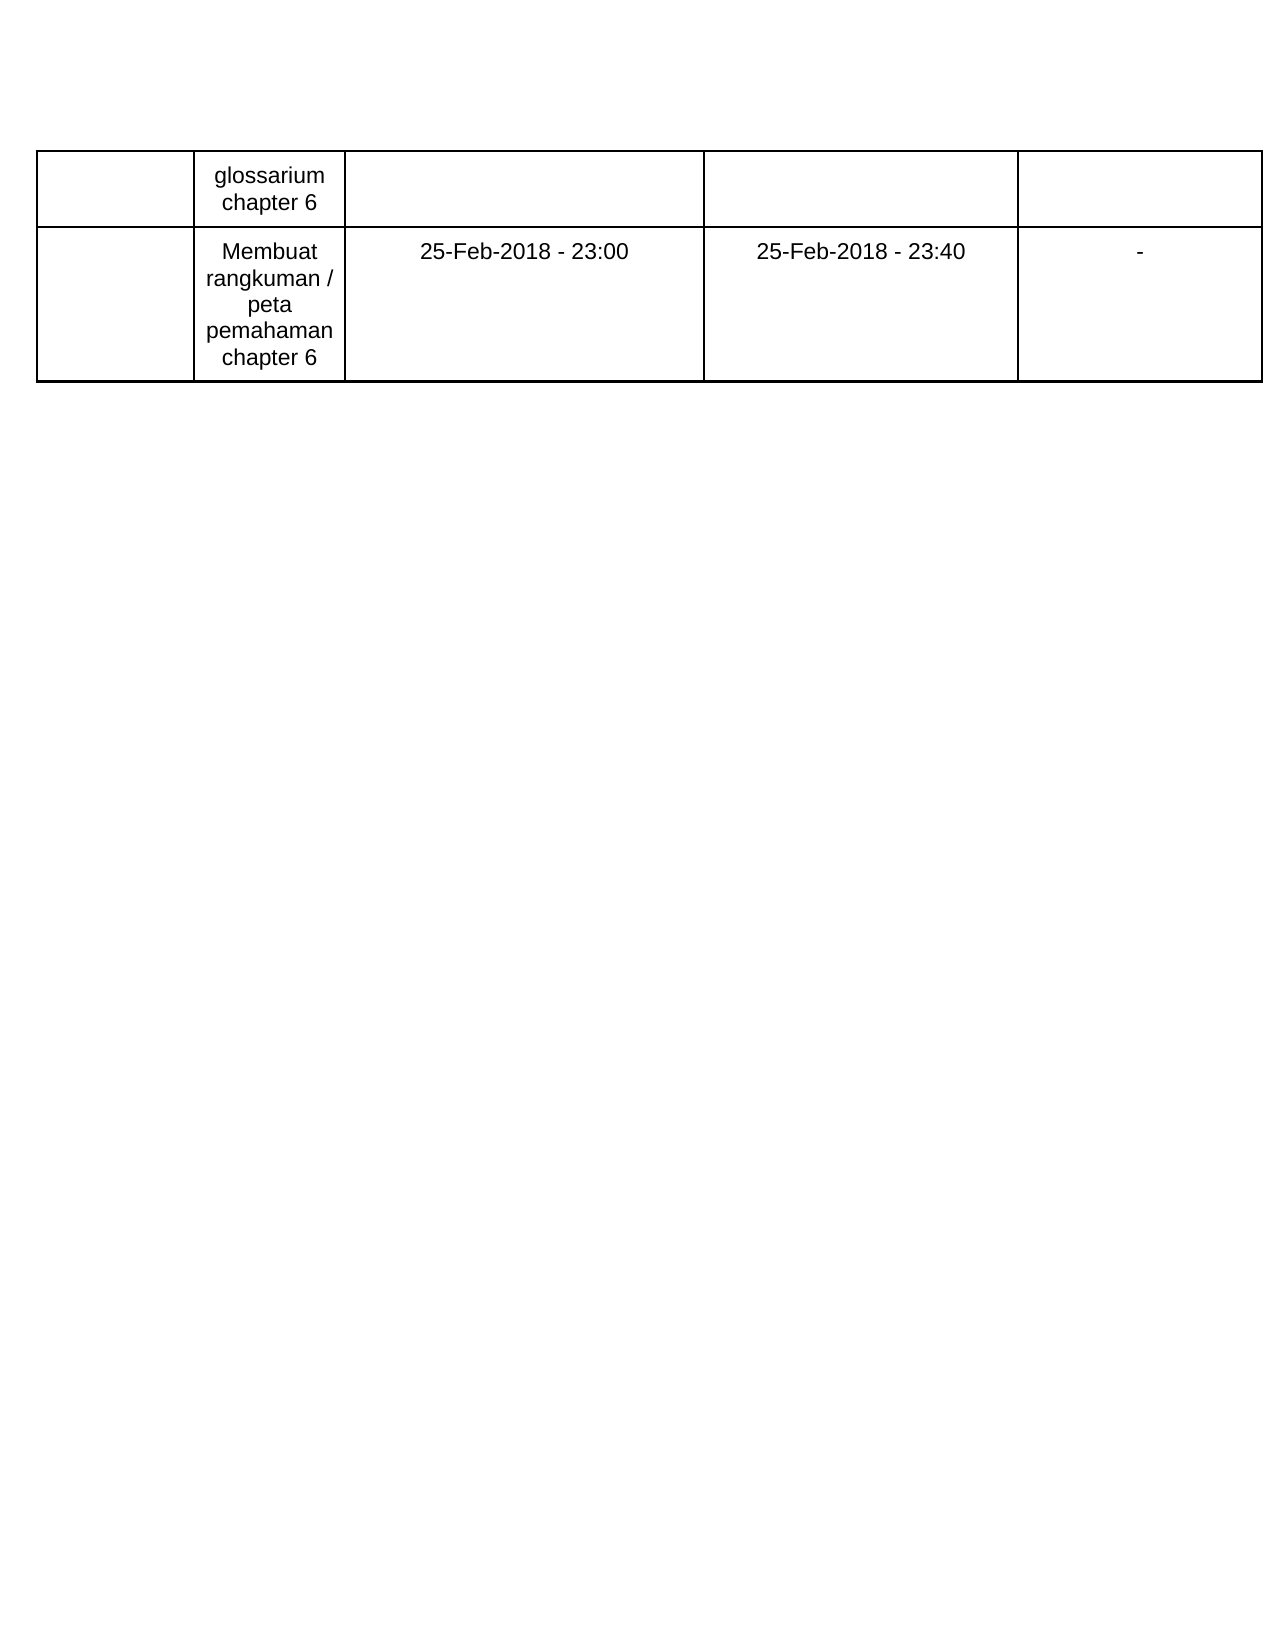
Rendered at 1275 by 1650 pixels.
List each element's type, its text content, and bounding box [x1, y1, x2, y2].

table_cell [38, 228, 193, 380]
table_cell [38, 152, 193, 226]
table_cell [346, 152, 703, 226]
table_cell Membuat rangkuman / peta pemahaman chapter 6 [195, 228, 344, 380]
table_cell - [1019, 228, 1261, 380]
table_cell [705, 152, 1017, 226]
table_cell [195, 152, 344, 226]
table_cell [1019, 152, 1261, 226]
table_cell 25-Feb-2018 - 23:40 [705, 228, 1017, 380]
table_cell 25-Feb-2018 - 23:00 [346, 228, 703, 380]
